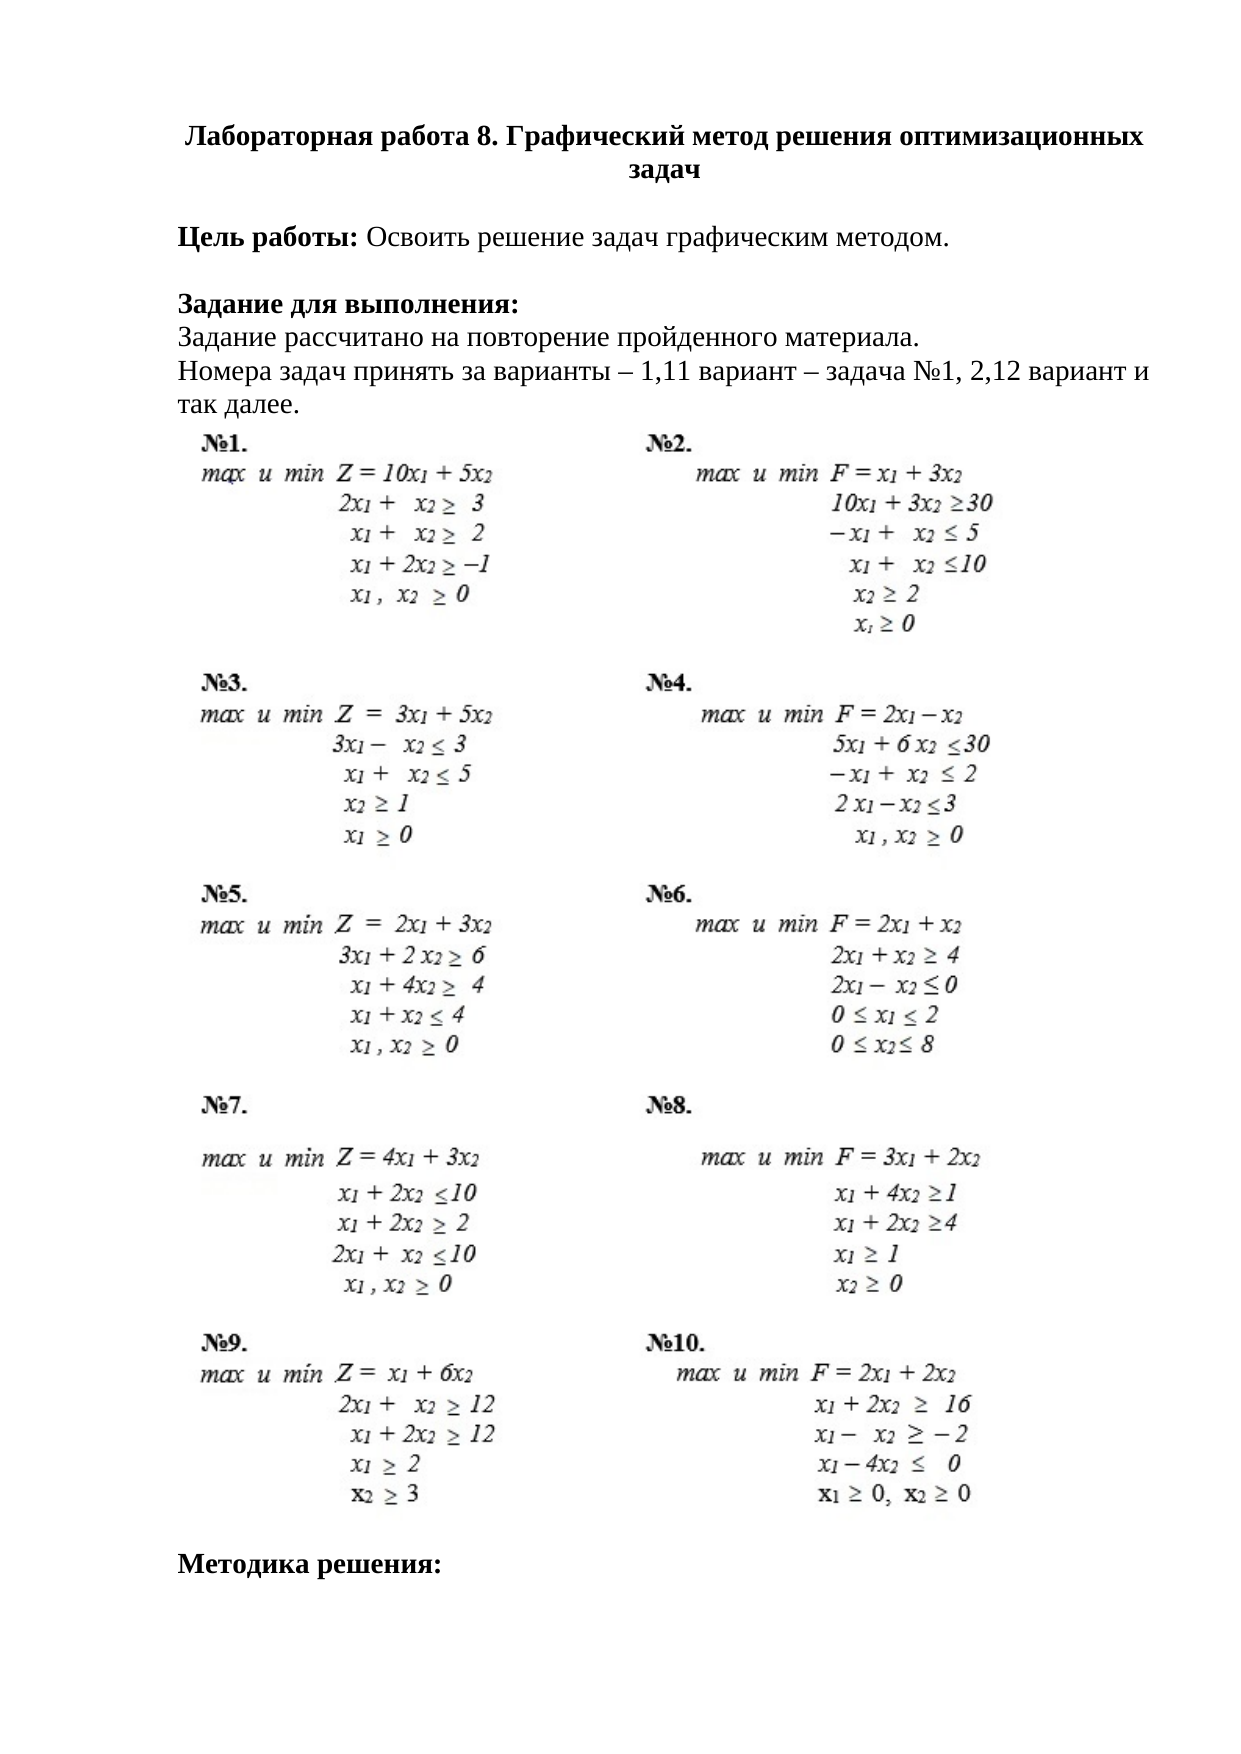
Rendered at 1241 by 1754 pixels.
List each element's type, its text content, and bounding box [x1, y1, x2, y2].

text Методика решения: [177, 1547, 1152, 1580]
text Номера задач принять за варианты – 1,11 вариант – задача №1, 2,12 вариант и так далее. [177, 353, 1152, 420]
text Задание для выполнения: [177, 286, 1152, 319]
picture [177, 420, 1062, 1547]
text Цель работы: Освоить решение задач графическим методом. [177, 219, 1152, 252]
text Задание рассчитано на повторение пройденного материала. [177, 319, 1152, 353]
text Лабораторная работа 8. Графический метод решения оптимизационных задач [177, 118, 1152, 185]
